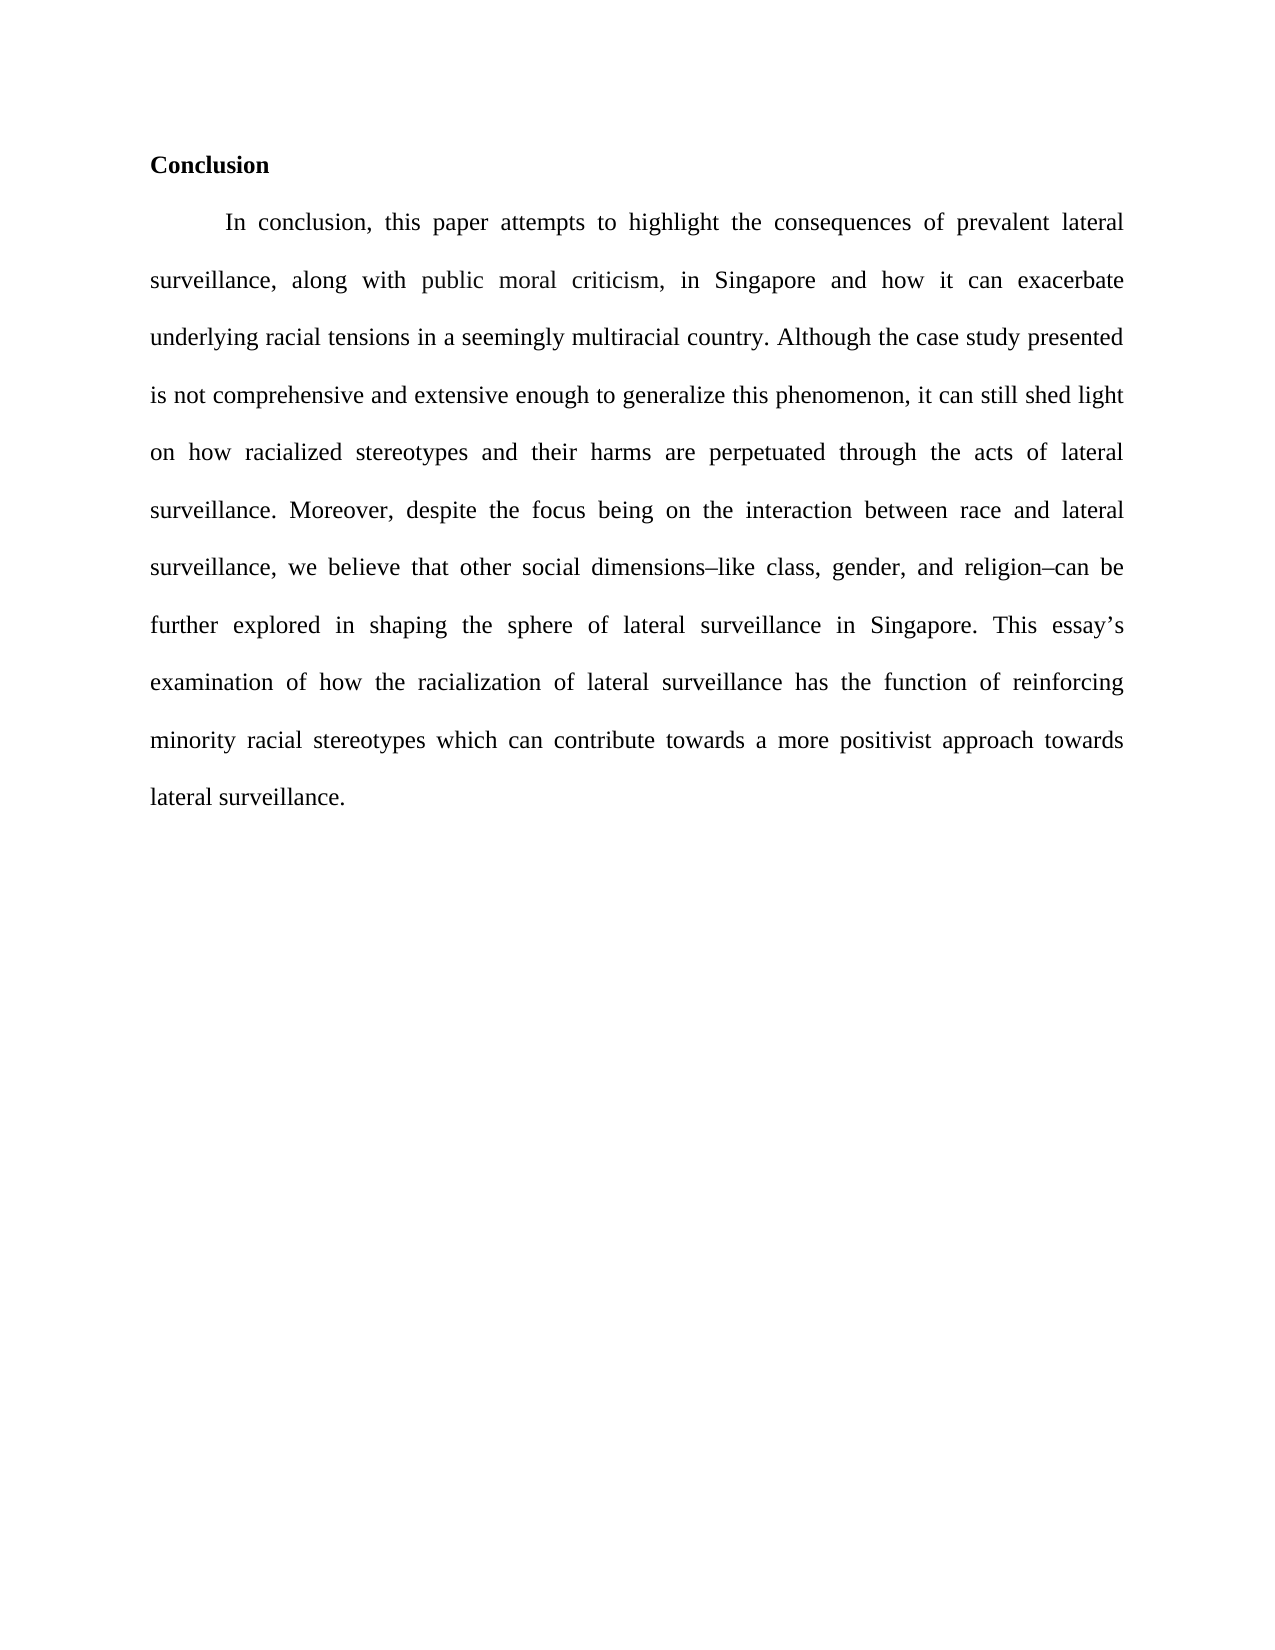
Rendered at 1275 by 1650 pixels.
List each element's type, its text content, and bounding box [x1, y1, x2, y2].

text In conclusion, this paper attempts to highlight the consequences of prevalent lateral surveillance, along with public moral criticism, in Singapore and how it can exacerbate underlying racial tensions in a seemingly multiracial country. Although the case study presented is not comprehensive and extensive enough to generalize this phenomenon, it can still shed light on how racialized stereotypes and their harms are perpetuated through the acts of lateral surveillance. Moreover, despite the focus being on the interaction between race and lateral surveillance, we believe that other social dimensions–like class, gender, and religion–can be further explored in shaping the sphere of lateral surveillance in Singapore. This essay’s examination of how the racialization of lateral surveillance has the function of reinforcing minority racial stereotypes which can contribute towards a more positivist approach towards lateral surveillance. [150, 207, 1125, 811]
text Conclusion [150, 150, 1125, 179]
